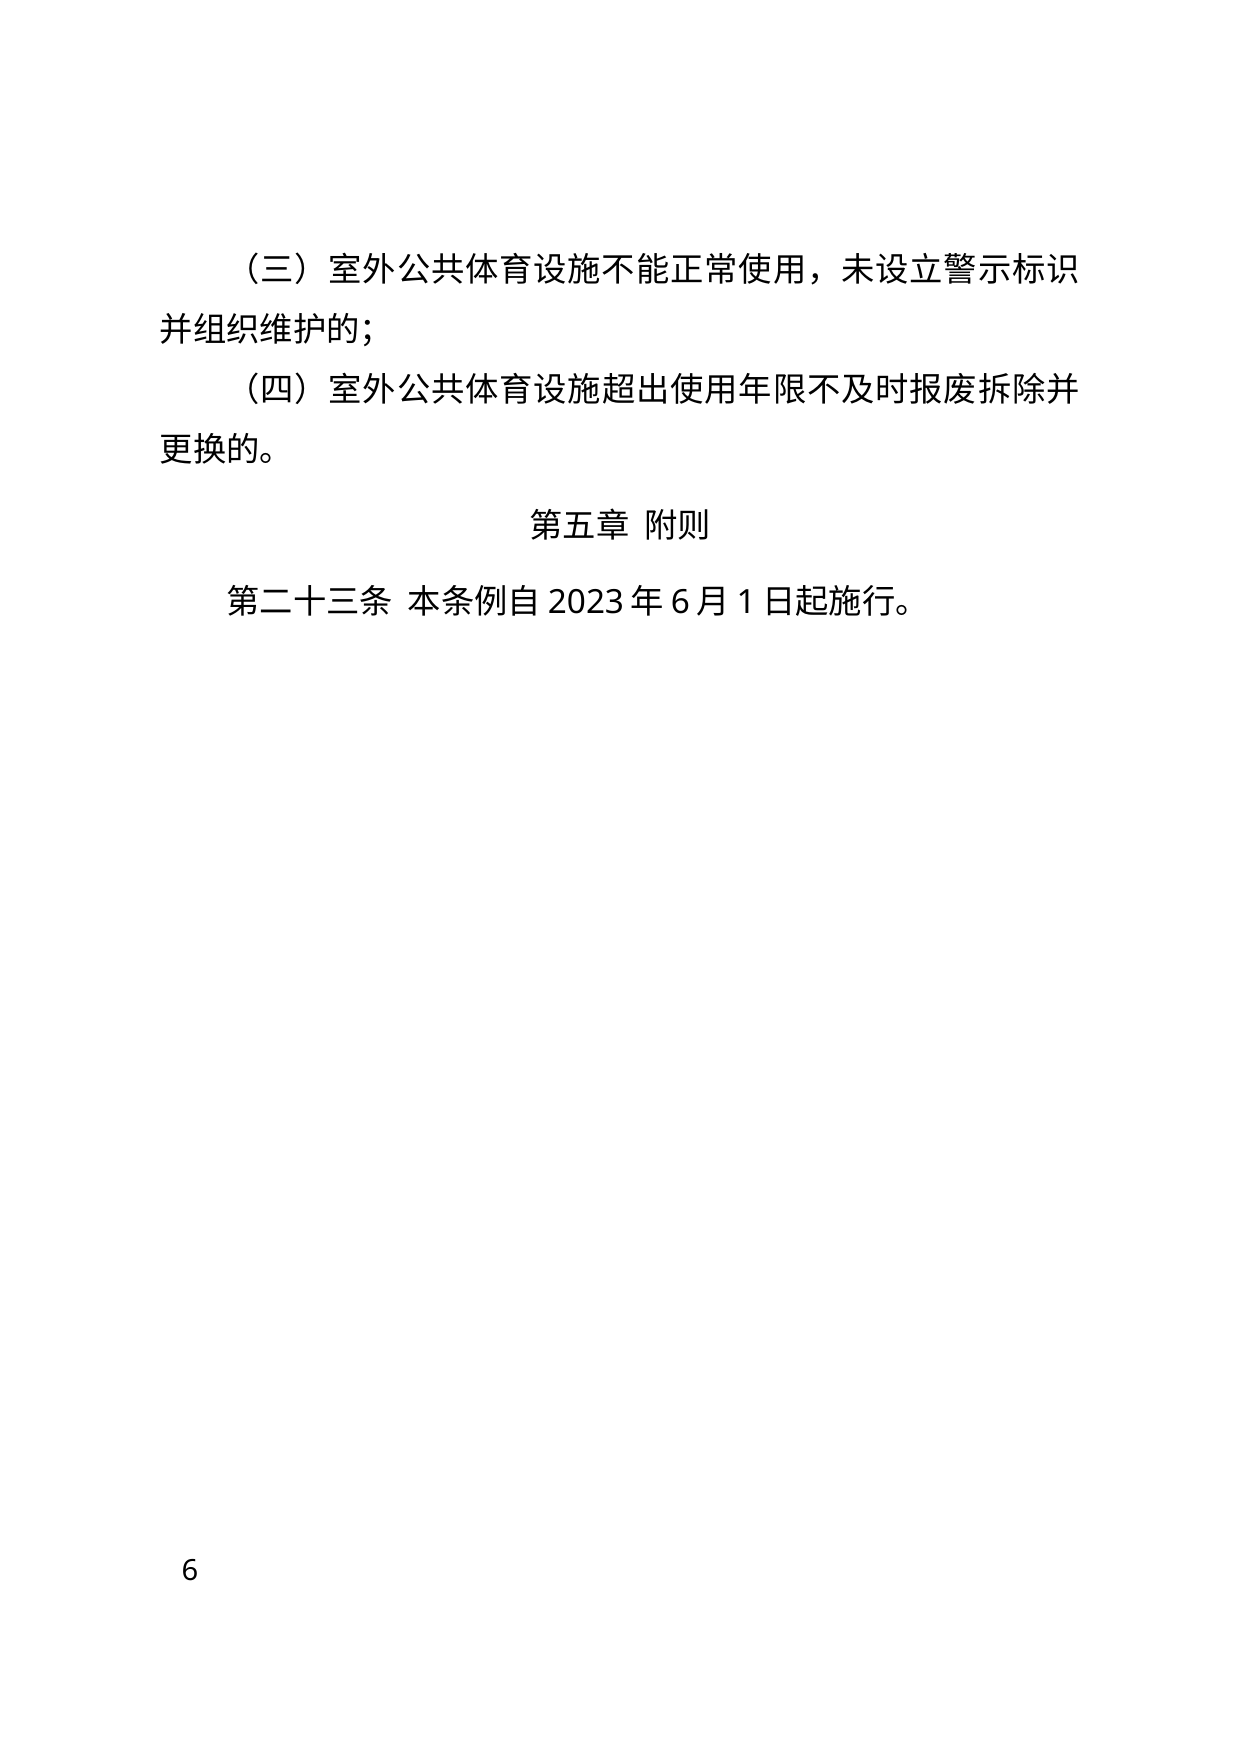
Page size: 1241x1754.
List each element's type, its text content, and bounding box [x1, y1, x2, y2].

text （三）室外公共体育设施不能正常使用，未设立警示标识并组织维护的； [159, 234, 1081, 354]
text （四）室外公共体育设施超出使用年限不及时报废拆除并更换的。 [159, 354, 1081, 474]
text 第二十三条 本条例自2023年6月1日起施行。 [159, 566, 1081, 631]
text 第五章 附则 [159, 490, 1081, 550]
